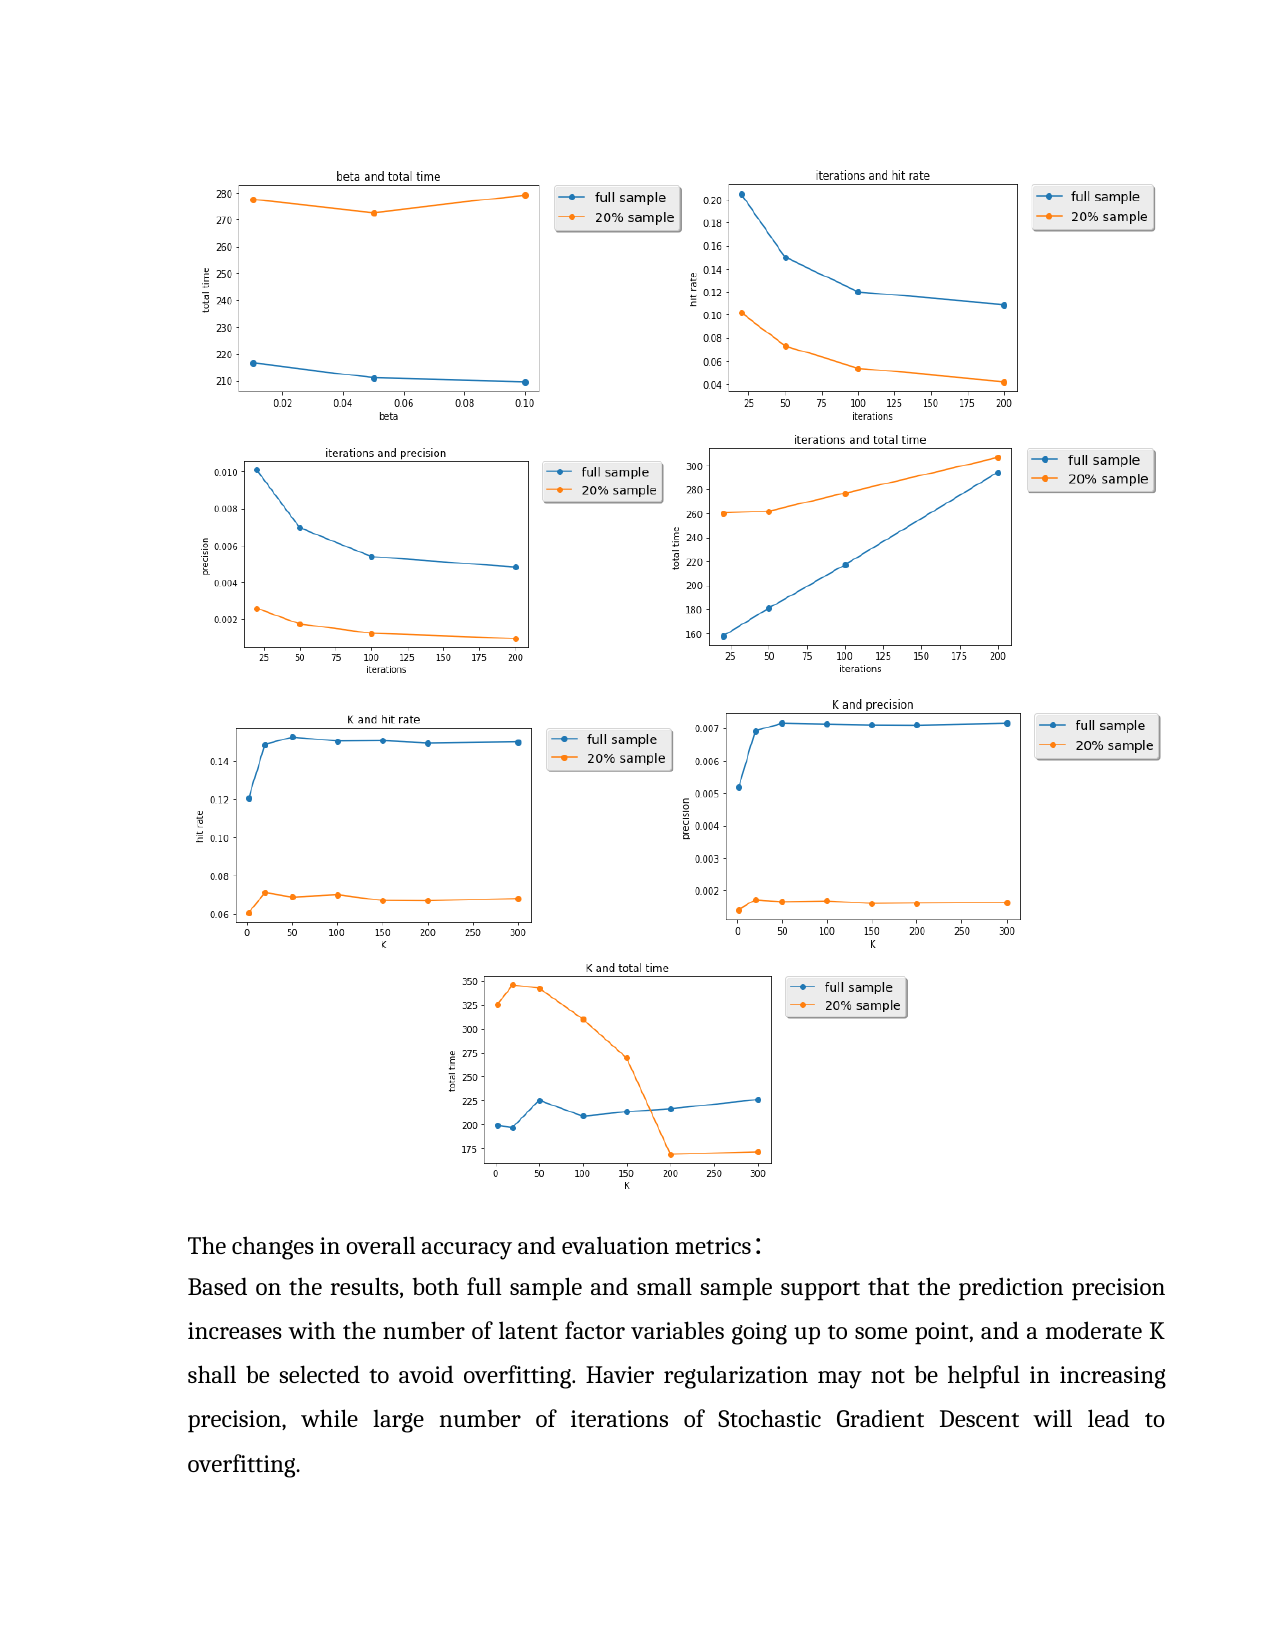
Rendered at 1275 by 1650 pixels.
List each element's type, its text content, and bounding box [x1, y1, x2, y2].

picture [196, 164, 1158, 427]
text The changes in overall accuracy and evaluation metrics： [187, 1222, 1167, 1266]
picture [195, 428, 1159, 679]
text Based on the results, both full sample and small sample support that the prediction precision increases with the number of latent factor variables going up to some point, and a moderate K shall be selected to avoid overfitting. Havier regularization may not be helpful in increasing precision, while large number of iterations of Stochastic Gradient Descent will lead to overfitting. [187, 1266, 1167, 1486]
picture [190, 692, 1164, 955]
picture [443, 957, 911, 1195]
